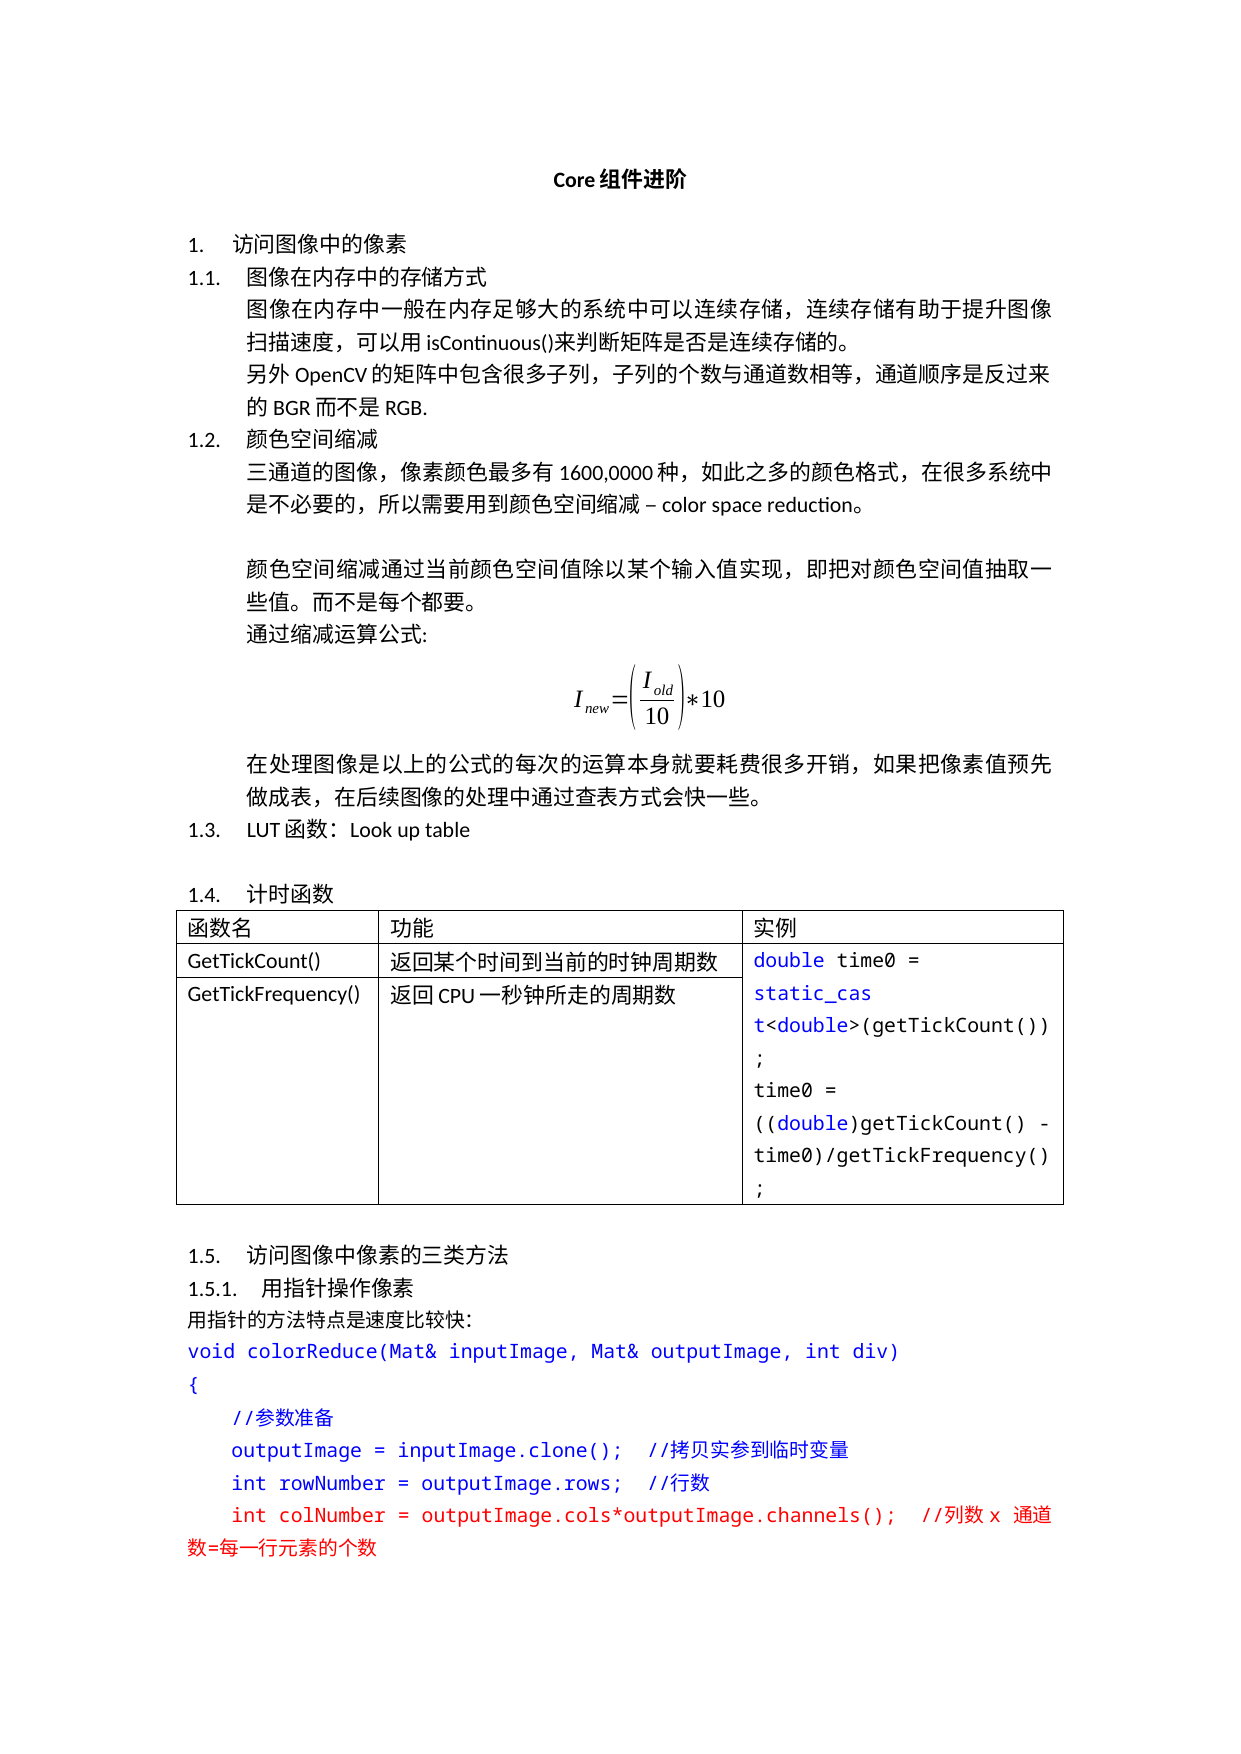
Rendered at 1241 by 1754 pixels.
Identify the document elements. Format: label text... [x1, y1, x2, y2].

list 访问图像中像素的三类方法 [187, 1238, 1053, 1270]
text Core组件进阶 [187, 162, 1053, 194]
text outputImage = inputImage.clone(); //拷贝实参到临时变量 [187, 1433, 1053, 1465]
table_cell 返回某个时间到当前的时钟周期数 [379, 944, 742, 977]
table_header 函数名 [177, 911, 378, 943]
table_cell 返回CPU一秒钟所走的周期数 [379, 978, 742, 1204]
text int colNumber = outputImage.cols*outputImage.channels(); //列数 x 通道数=每一行元素的个数 [187, 1498, 1053, 1563]
table_header 功能 [379, 911, 742, 943]
text int rowNumber = outputImage.rows; //行数 [187, 1465, 1053, 1498]
text void colorReduce(Mat& inputImage, Mat& outputImage, int div) [187, 1335, 1053, 1368]
list 访问图像中的像素 [187, 227, 1053, 259]
text 用指针的方法特点是速度比较快： [187, 1303, 1053, 1335]
table_header 实例 [743, 911, 1063, 943]
list 通过缩减运算公式: [247, 617, 1053, 649]
text //参数准备 [187, 1400, 1053, 1433]
list 三通道的图像，像素颜色最多有1600,0000种，如此之多的颜色格式，在很多系统中是不必要的，所以需要用到颜色空间缩减 – color space reduction。 [247, 454, 1053, 519]
table_cell double time0 = static_cast<double>(getTickCount()); time0 = ((double)getTickCount() - time0)/getTickFrequency(); [743, 944, 1063, 1204]
list 计时函数 [187, 877, 1053, 909]
list 图像在内存中一般在内存足够大的系统中可以连续存储，连续存储有助于提升图像扫描速度，可以用isContinuous()来判断矩阵是否是连续存储的。 [247, 292, 1053, 357]
table_cell GetTickCount() [177, 944, 378, 977]
table_cell GetTickFrequency() [177, 978, 378, 1204]
list 用指针操作像素 [187, 1270, 1053, 1303]
list 另外OpenCV的矩阵中包含很多子列，子列的个数与通道数相等，通道顺序是反过来的BGR而不是RGB. [247, 357, 1053, 422]
list 颜色空间缩减 [187, 422, 1053, 454]
text { [187, 1368, 1053, 1400]
list 在处理图像是以上的公式的每次的运算本身就要耗费很多开销，如果把像素值预先做成表，在后续图像的处理中通过查表方式会快一些。 [247, 747, 1053, 812]
list 颜色空间缩减通过当前颜色空间值除以某个输入值实现，即把对颜色空间值抽取一些值。而不是每个都要。 [247, 552, 1053, 617]
list 图像在内存中的存储方式 [187, 259, 1053, 292]
list LUT函数：Look up table [187, 812, 1053, 844]
